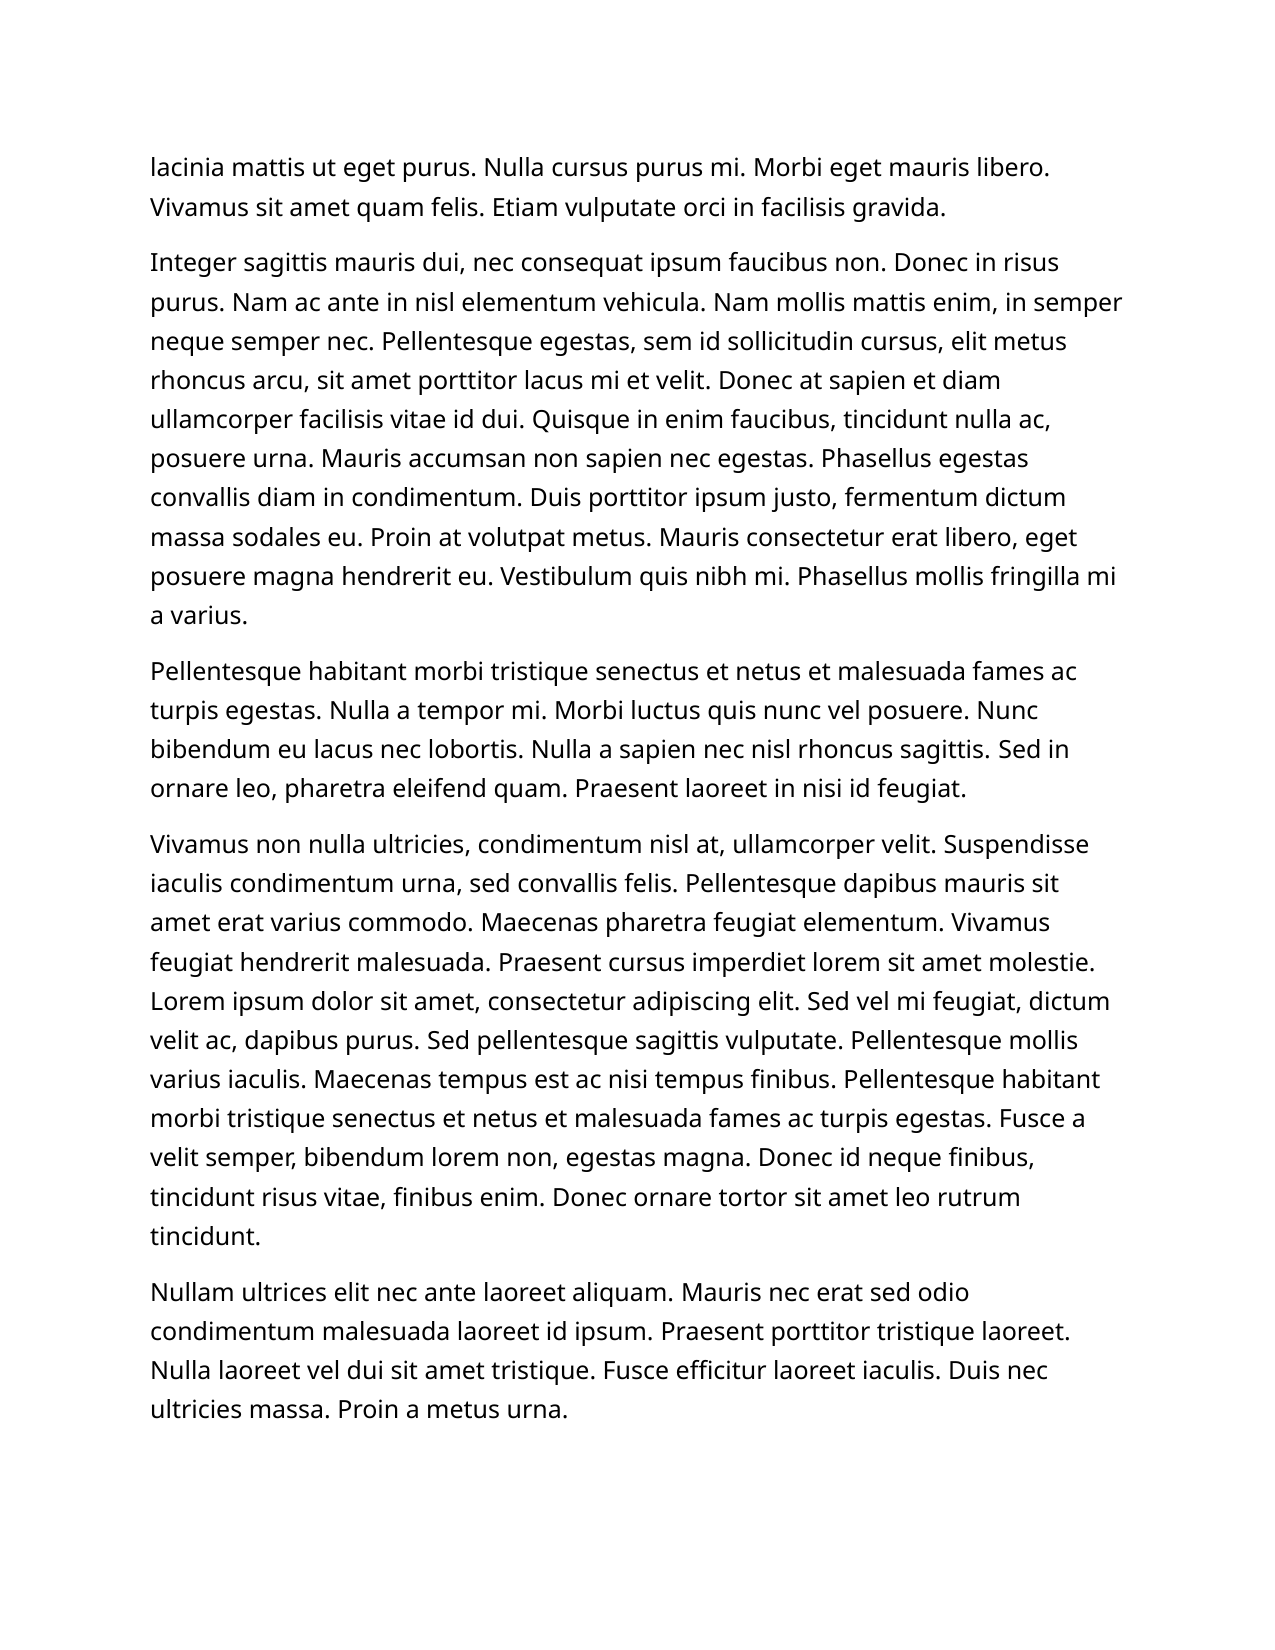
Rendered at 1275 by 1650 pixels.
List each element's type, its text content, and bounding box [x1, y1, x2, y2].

text Nullam ultrices elit nec ante laoreet aliquam. Mauris nec erat sed odio condimentum malesuada laoreet id ipsum. Praesent porttitor tristique laoreet. Nulla laoreet vel dui sit amet tristique. Fusce efficitur laoreet iaculis. Duis nec ultricies massa. Proin a metus urna. [150, 1274, 1125, 1426]
text Pellentesque habitant morbi tristique senectus et netus et malesuada fames ac turpis egestas. Nulla a tempor mi. Morbi luctus quis nunc vel posuere. Nunc bibendum eu lacus nec lobortis. Nulla a sapien nec nisl rhoncus sagittis. Sed in ornare leo, pharetra eleifend quam. Praesent laoreet in nisi id feugiat. [150, 653, 1125, 805]
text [150, 150, 1125, 223]
text Vivamus non nulla ultricies, condimentum nisl at, ullamcorper velit. Suspendisse iaculis condimentum urna, sed convallis felis. Pellentesque dapibus mauris sit amet erat varius commodo. Maecenas pharetra feugiat elementum. Vivamus feugiat hendrerit malesuada. Praesent cursus imperdiet lorem sit amet molestie. Lorem ipsum dolor sit amet, consectetur adipiscing elit. Sed vel mi feugiat, dictum velit ac, dapibus purus. Sed pellentesque sagittis vulputate. Pellentesque mollis varius iaculis. Maecenas tempus est ac nisi tempus finibus. Pellentesque habitant morbi tristique senectus et netus et malesuada fames ac turpis egestas. Fusce a velit semper, bibendum lorem non, egestas magna. Donec id neque finibus, tincidunt risus vitae, finibus enim. Donec ornare tortor sit amet leo rutrum tincidunt. [150, 827, 1125, 1252]
text Integer sagittis mauris dui, nec consequat ipsum faucibus non. Donec in risus purus. Nam ac ante in nisl elementum vehicula. Nam mollis mattis enim, in semper neque semper nec. Pellentesque egestas, sem id sollicitudin cursus, elit metus rhoncus arcu, sit amet porttitor lacus mi et velit. Donec at sapien et diam ullamcorper facilisis vitae id dui. Quisque in enim faucibus, tincidunt nulla ac, posuere urna. Mauris accumsan non sapien nec egestas. Phasellus egestas convallis diam in condimentum. Duis porttitor ipsum justo, fermentum dictum massa sodales eu. Proin at volutpat metus. Mauris consectetur erat libero, eget posuere magna hendrerit eu. Vestibulum quis nibh mi. Phasellus mollis fringilla mi a varius. [150, 245, 1125, 632]
